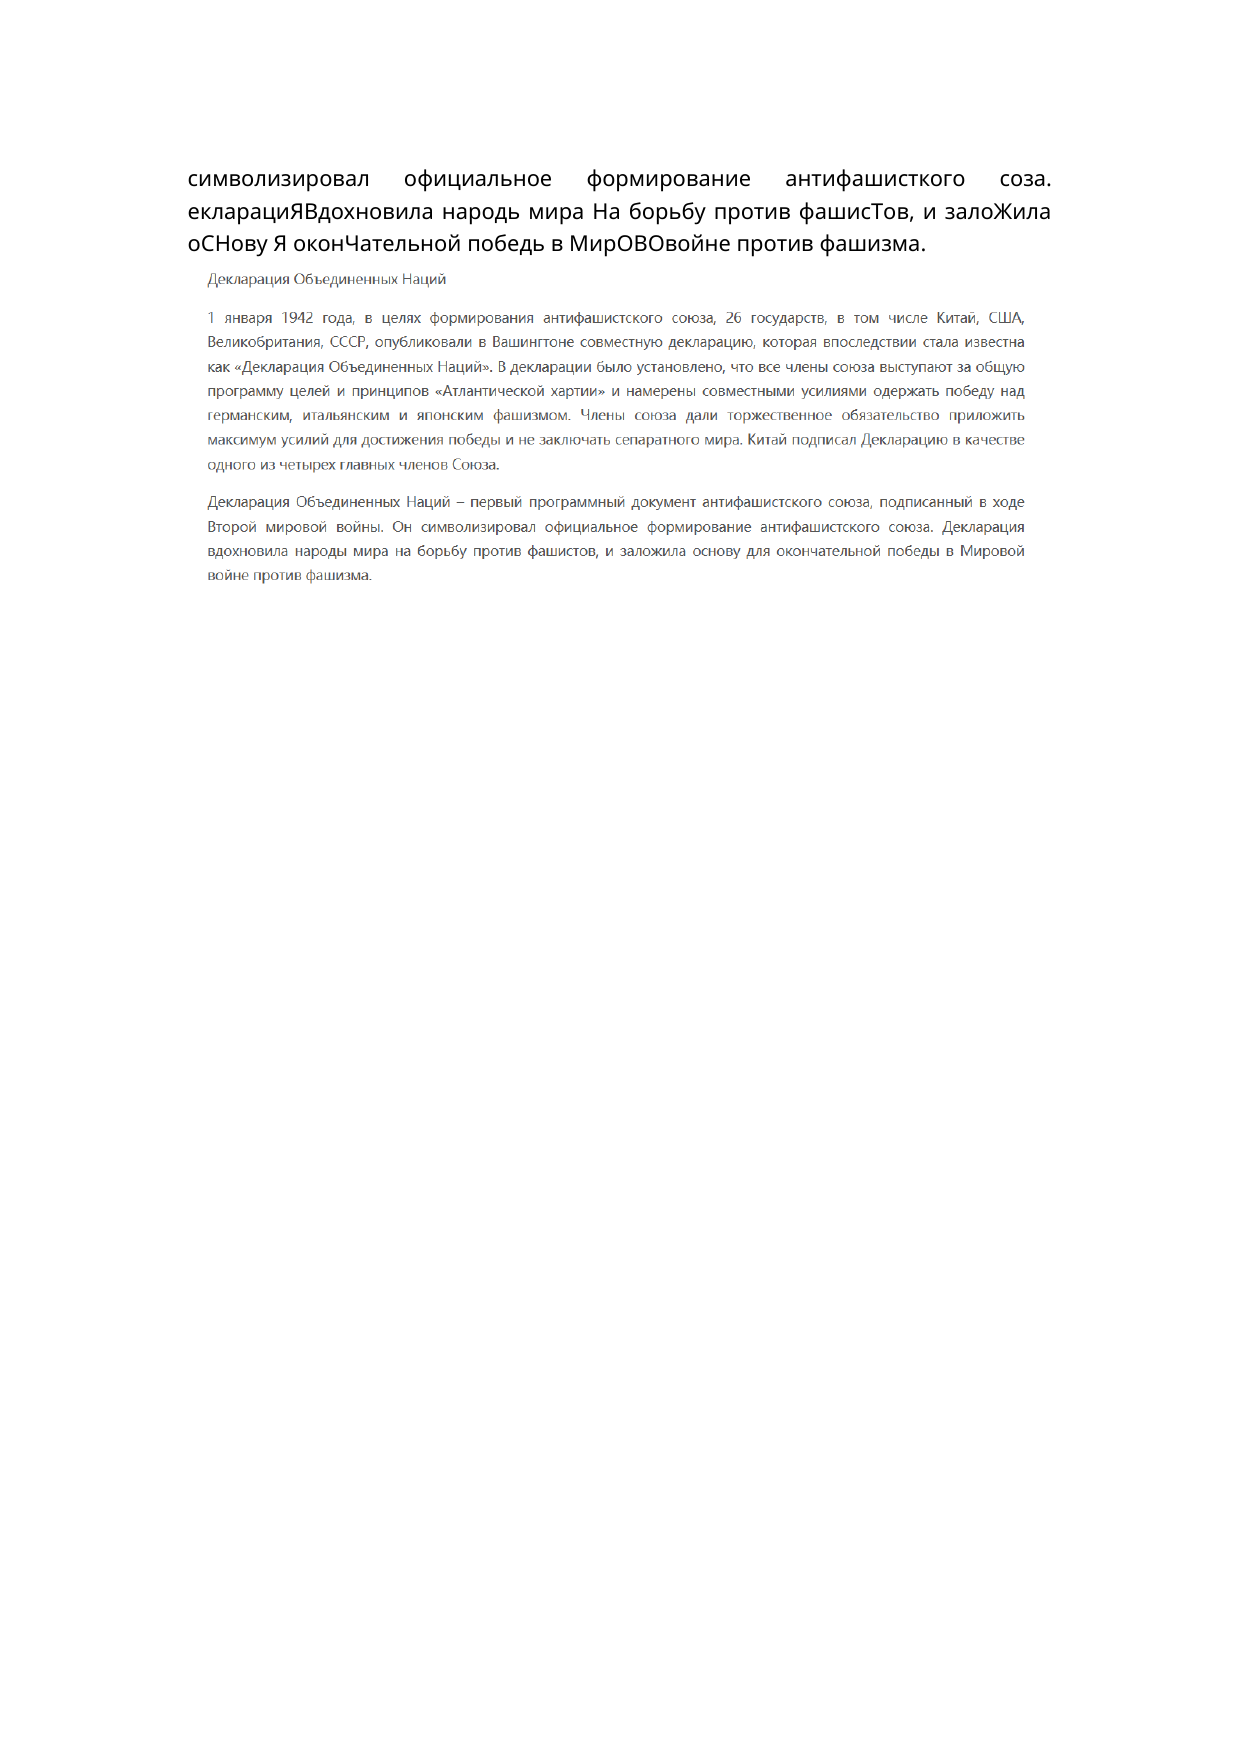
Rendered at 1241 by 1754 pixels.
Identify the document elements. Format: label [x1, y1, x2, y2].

text [187, 162, 1053, 259]
picture [187, 259, 1053, 612]
